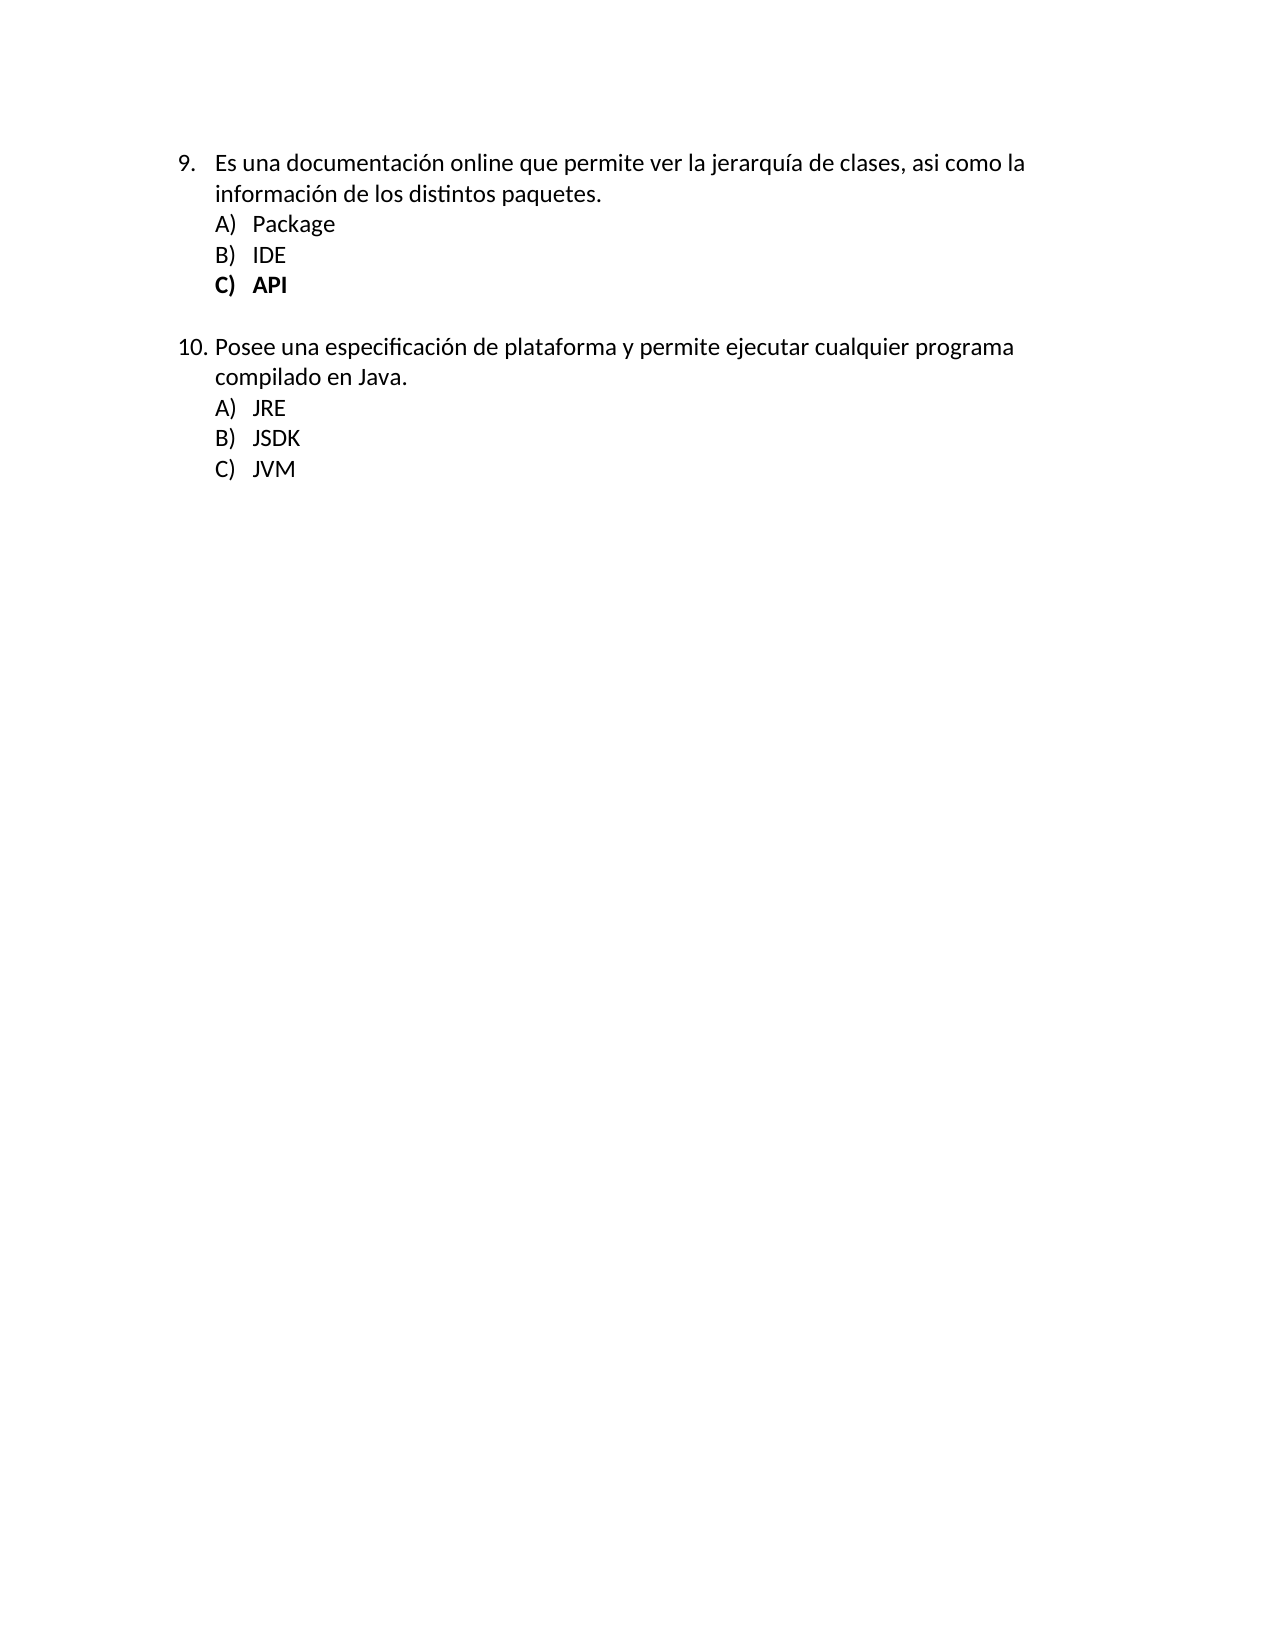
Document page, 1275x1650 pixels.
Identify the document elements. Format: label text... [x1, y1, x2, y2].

list API [215, 270, 1098, 300]
list IDE [215, 239, 1098, 270]
list Package [215, 209, 1098, 239]
list JSDK [215, 422, 1098, 453]
list JRE [215, 392, 1098, 422]
list Posee una especificación de plataforma y permite ejecutar cualquier programa compilado en Java. [177, 331, 1098, 392]
list JVM [215, 453, 1098, 483]
list Es una documentación online que permite ver la jerarquía de clases, asi como la información de los distintos paquetes. [177, 148, 1098, 209]
